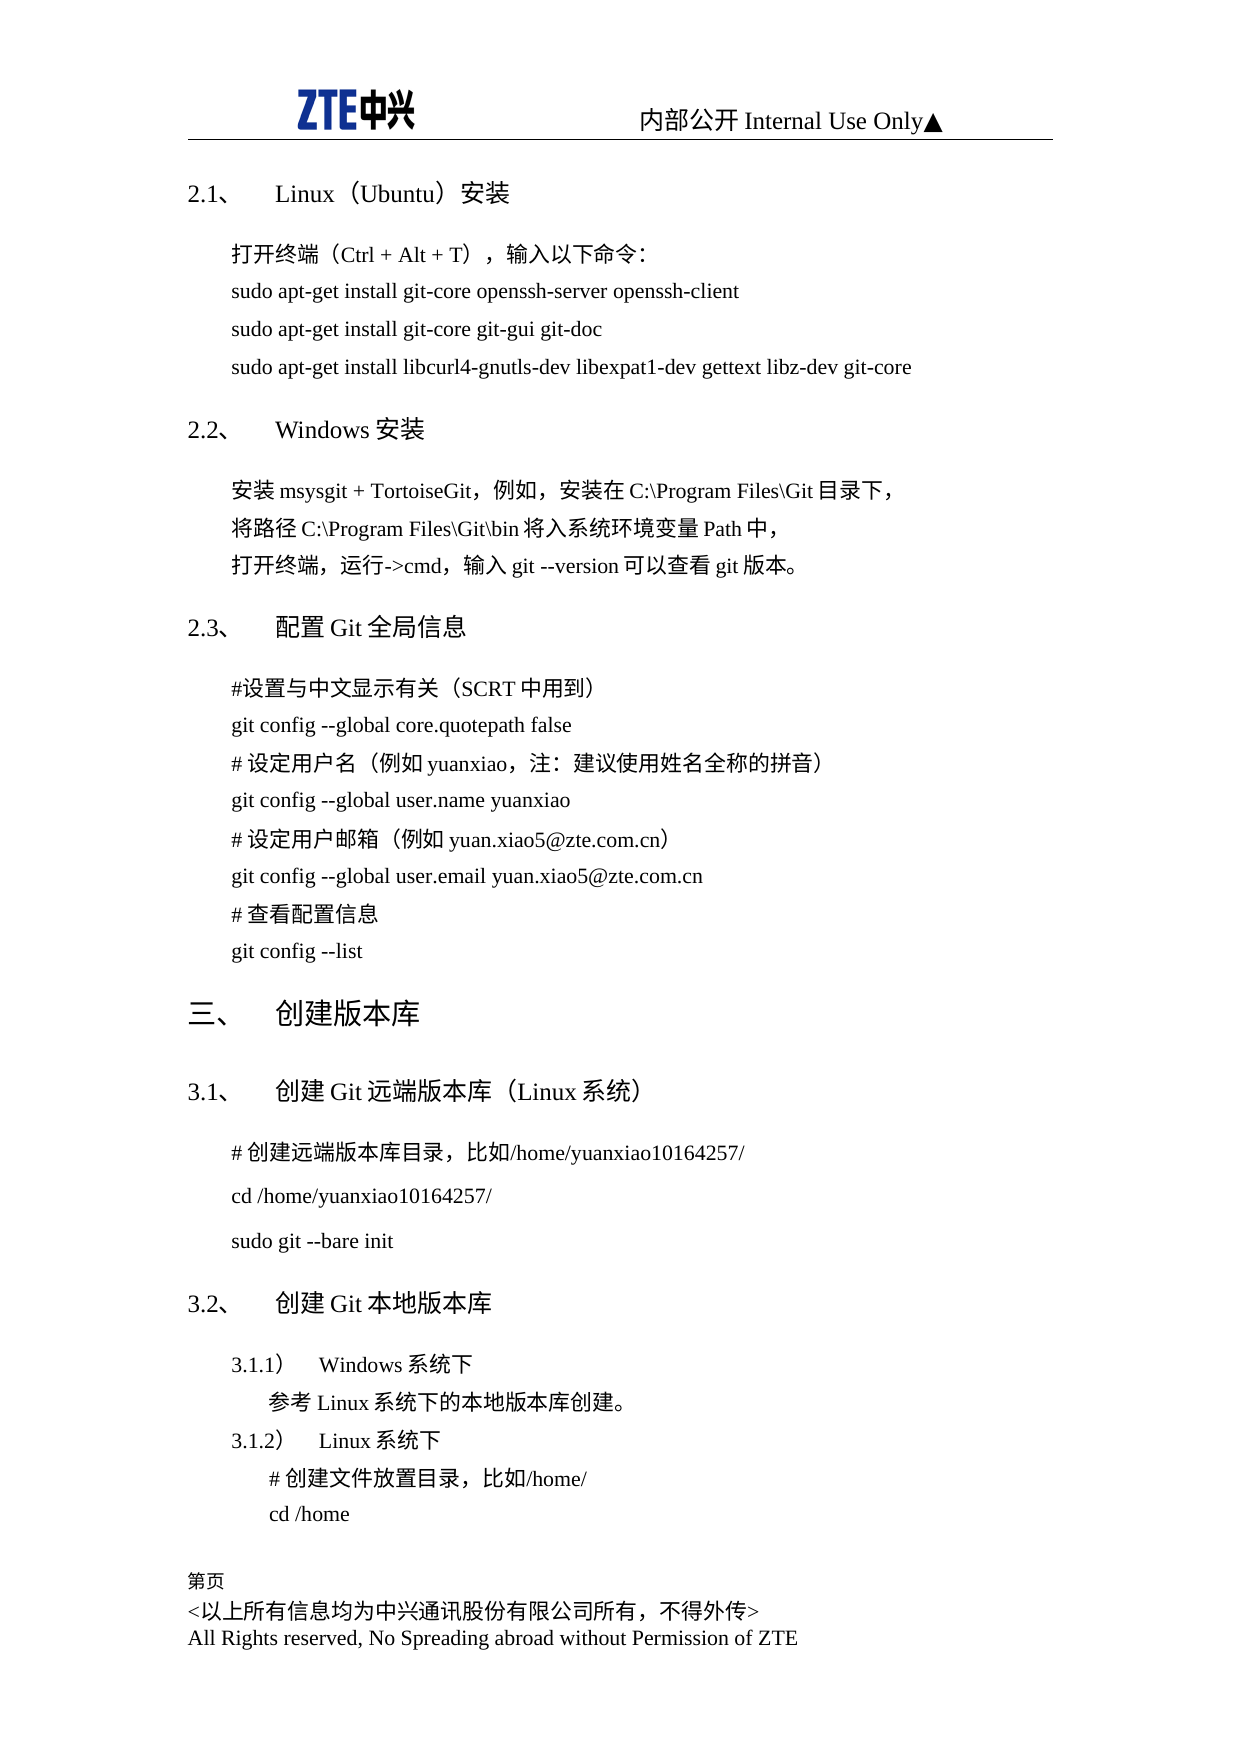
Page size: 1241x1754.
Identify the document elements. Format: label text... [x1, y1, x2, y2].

list 配置Git全局信息 [187, 593, 1053, 658]
list sudo git --bare init [231, 1224, 1053, 1257]
text 打开终端（Ctrl + Alt + T），输入以下命令： [187, 237, 1053, 269]
list cd /home/yuanxiao10164257/ [231, 1179, 1053, 1212]
text cd /home [269, 1498, 1053, 1530]
text #设置与中文显示有关（SCRT中用到） [187, 671, 1053, 703]
text 安装msysgit + TortoiseGit，例如，安装在C:\Program Files\Git目录下， [187, 473, 1053, 505]
text # 设定用户邮箱（例如yuan.xiao5@zte.com.cn） [187, 821, 1053, 854]
text sudo apt-get install libcurl4-gnutls-dev libexpat1-dev gettext libz-dev git-core [187, 350, 1053, 383]
text 参考Linux系统下的本地版本库创建。 [269, 1385, 1053, 1417]
list Windows系统下 [231, 1347, 1053, 1379]
text sudo apt-get install git-core git-gui git-doc [187, 312, 1053, 345]
list 创建Git远端版本库（Linux系统） [187, 1057, 1053, 1122]
text git config --global core.quotepath false [187, 708, 1053, 741]
picture [297, 88, 415, 130]
list Linux（Ubuntu）安装 [187, 159, 1053, 224]
text # 设定用户名（例如yuanxiao，注：建议使用姓名全称的拼音） [187, 746, 1053, 778]
text 打开终端，运行->cmd，输入git --version可以查看git版本。 [187, 548, 1053, 581]
text git config --global user.name yuanxiao [187, 784, 1053, 816]
text # 查看配置信息 [187, 897, 1053, 929]
list 创建版本库 [187, 979, 1053, 1044]
list Windows安装 [187, 395, 1053, 460]
list # 创建远端版本库目录，比如/home/yuanxiao10164257/ [231, 1134, 1053, 1167]
text git config --list [187, 934, 1053, 967]
text 将路径C:\Program Files\Git\bin将入系统环境变量Path中， [187, 510, 1053, 543]
text # 创建文件放置目录，比如/home/ [269, 1460, 1053, 1493]
list 创建Git本地版本库 [187, 1269, 1053, 1334]
text sudo apt-get install git-core openssh-server openssh-client [187, 275, 1053, 307]
text git config --global user.email yuan.xiao5@zte.com.cn [187, 859, 1053, 892]
list Linux系统下 [231, 1422, 1053, 1455]
